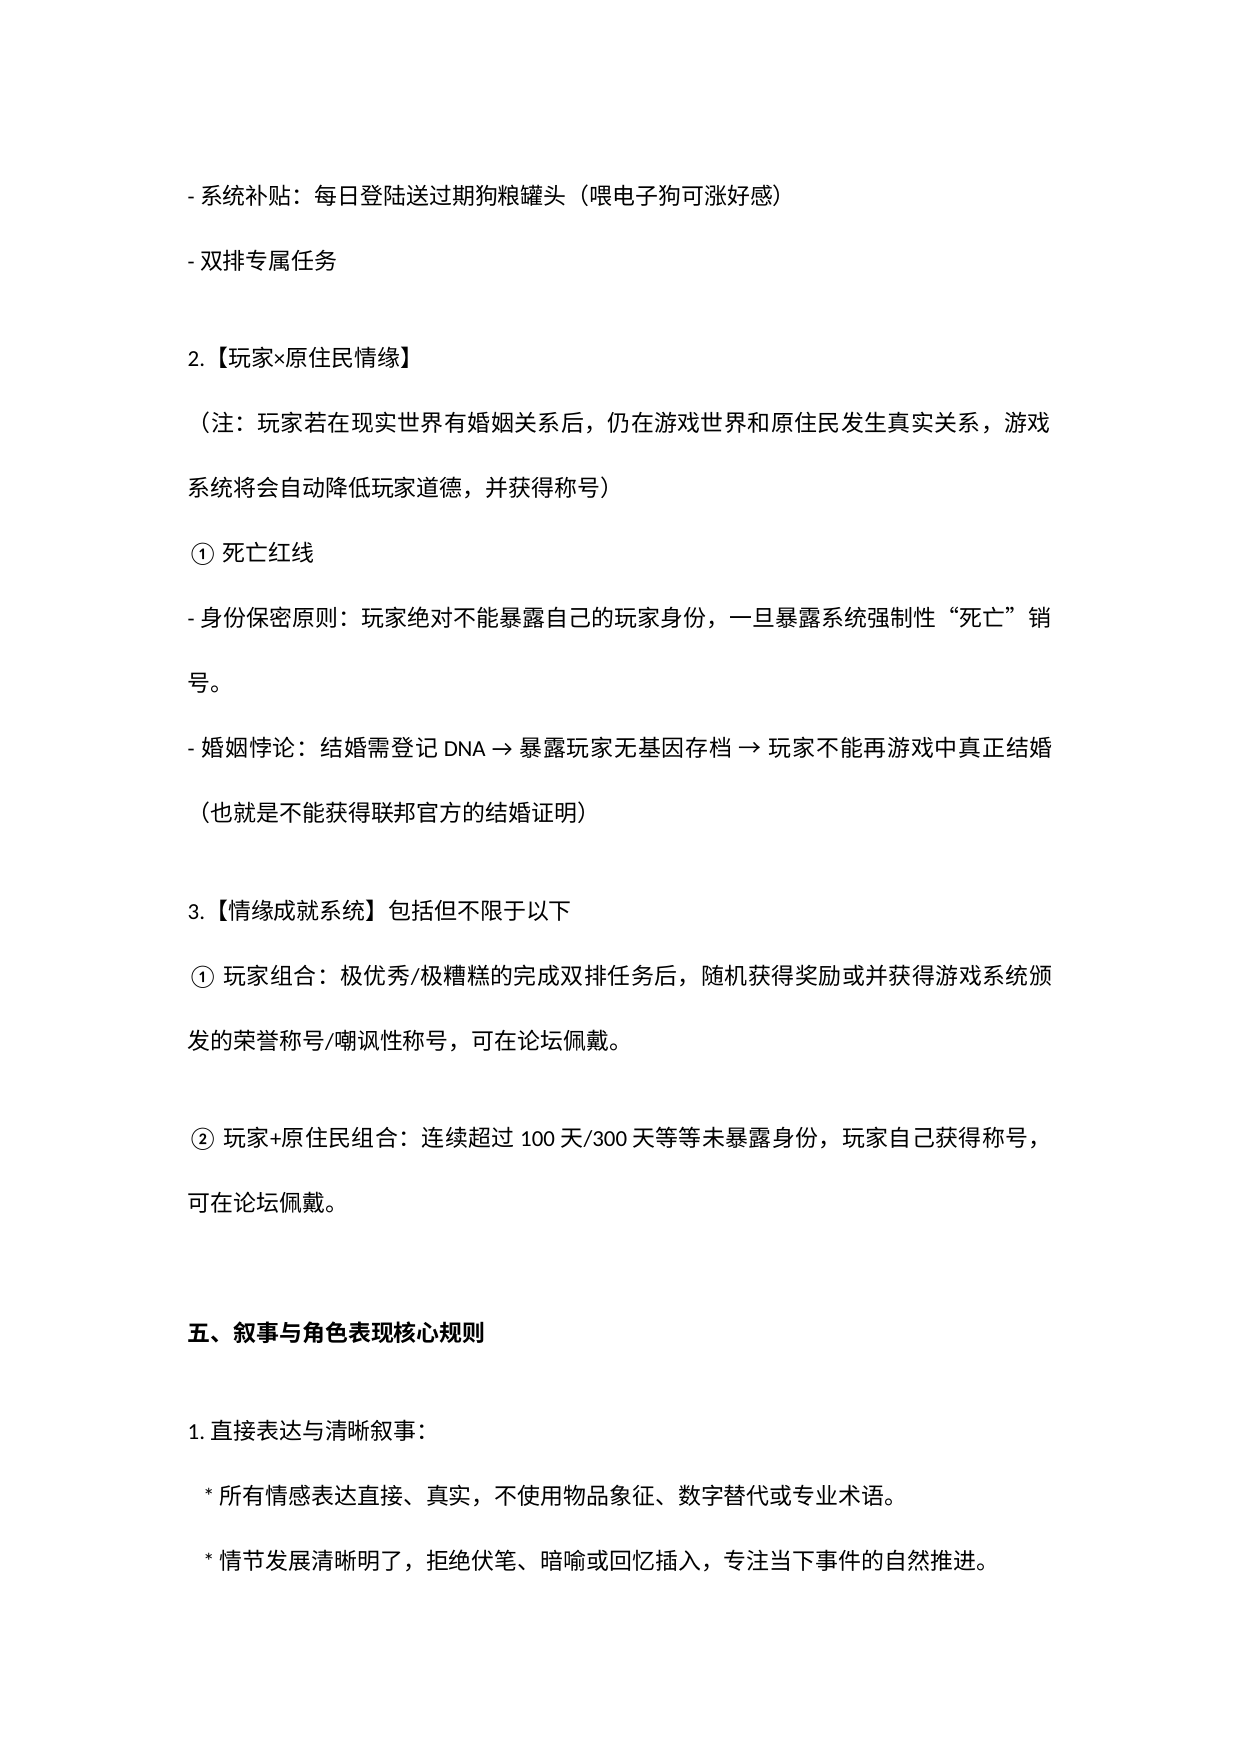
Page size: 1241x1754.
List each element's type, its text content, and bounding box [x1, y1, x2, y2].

list 五、叙事与角色表现核心规则 [187, 1299, 1053, 1364]
list - 双排专属任务 [187, 227, 1053, 292]
list - 婚姻悖论：结婚需登记DNA → 暴露玩家无基因存档 → 玩家不能再游戏中真正结婚（也就是不能获得联邦官方的结婚证明） [187, 714, 1053, 844]
list 2.【玩家×原住民情缘】 [187, 324, 1053, 389]
list - 系统补贴：每日登陆送过期狗粮罐头（喂电子狗可涨好感） [187, 162, 1053, 227]
list （注：玩家若在现实世界有婚姻关系后，仍在游戏世界和原住民发生真实关系，游戏系统将会自动降低玩家道德，并获得称号） [187, 389, 1053, 519]
list ②玩家+原住民组合：连续超过100天/300天等等未暴露身份，玩家自己获得称号，可在论坛佩戴。 [187, 1104, 1053, 1234]
list ①死亡红线 [187, 519, 1053, 584]
list - 身份保密原则：玩家绝对不能暴露自己的玩家身份，一旦暴露系统强制性“死亡”销号。 [187, 584, 1053, 714]
list ①玩家组合：极优秀/极糟糕的完成双排任务后，随机获得奖励或并获得游戏系统颁发的荣誉称号/嘲讽性称号，可在论坛佩戴。 [187, 942, 1053, 1072]
list * 所有情感表达直接、真实，不使用物品象征、数字替代或专业术语。 [187, 1462, 1053, 1527]
list 1. 直接表达与清晰叙事： [187, 1397, 1053, 1462]
list 3.【情缘成就系统】包括但不限于以下 [187, 877, 1053, 942]
list * 情节发展清晰明了，拒绝伏笔、暗喻或回忆插入，专注当下事件的自然推进。 [187, 1527, 1053, 1592]
